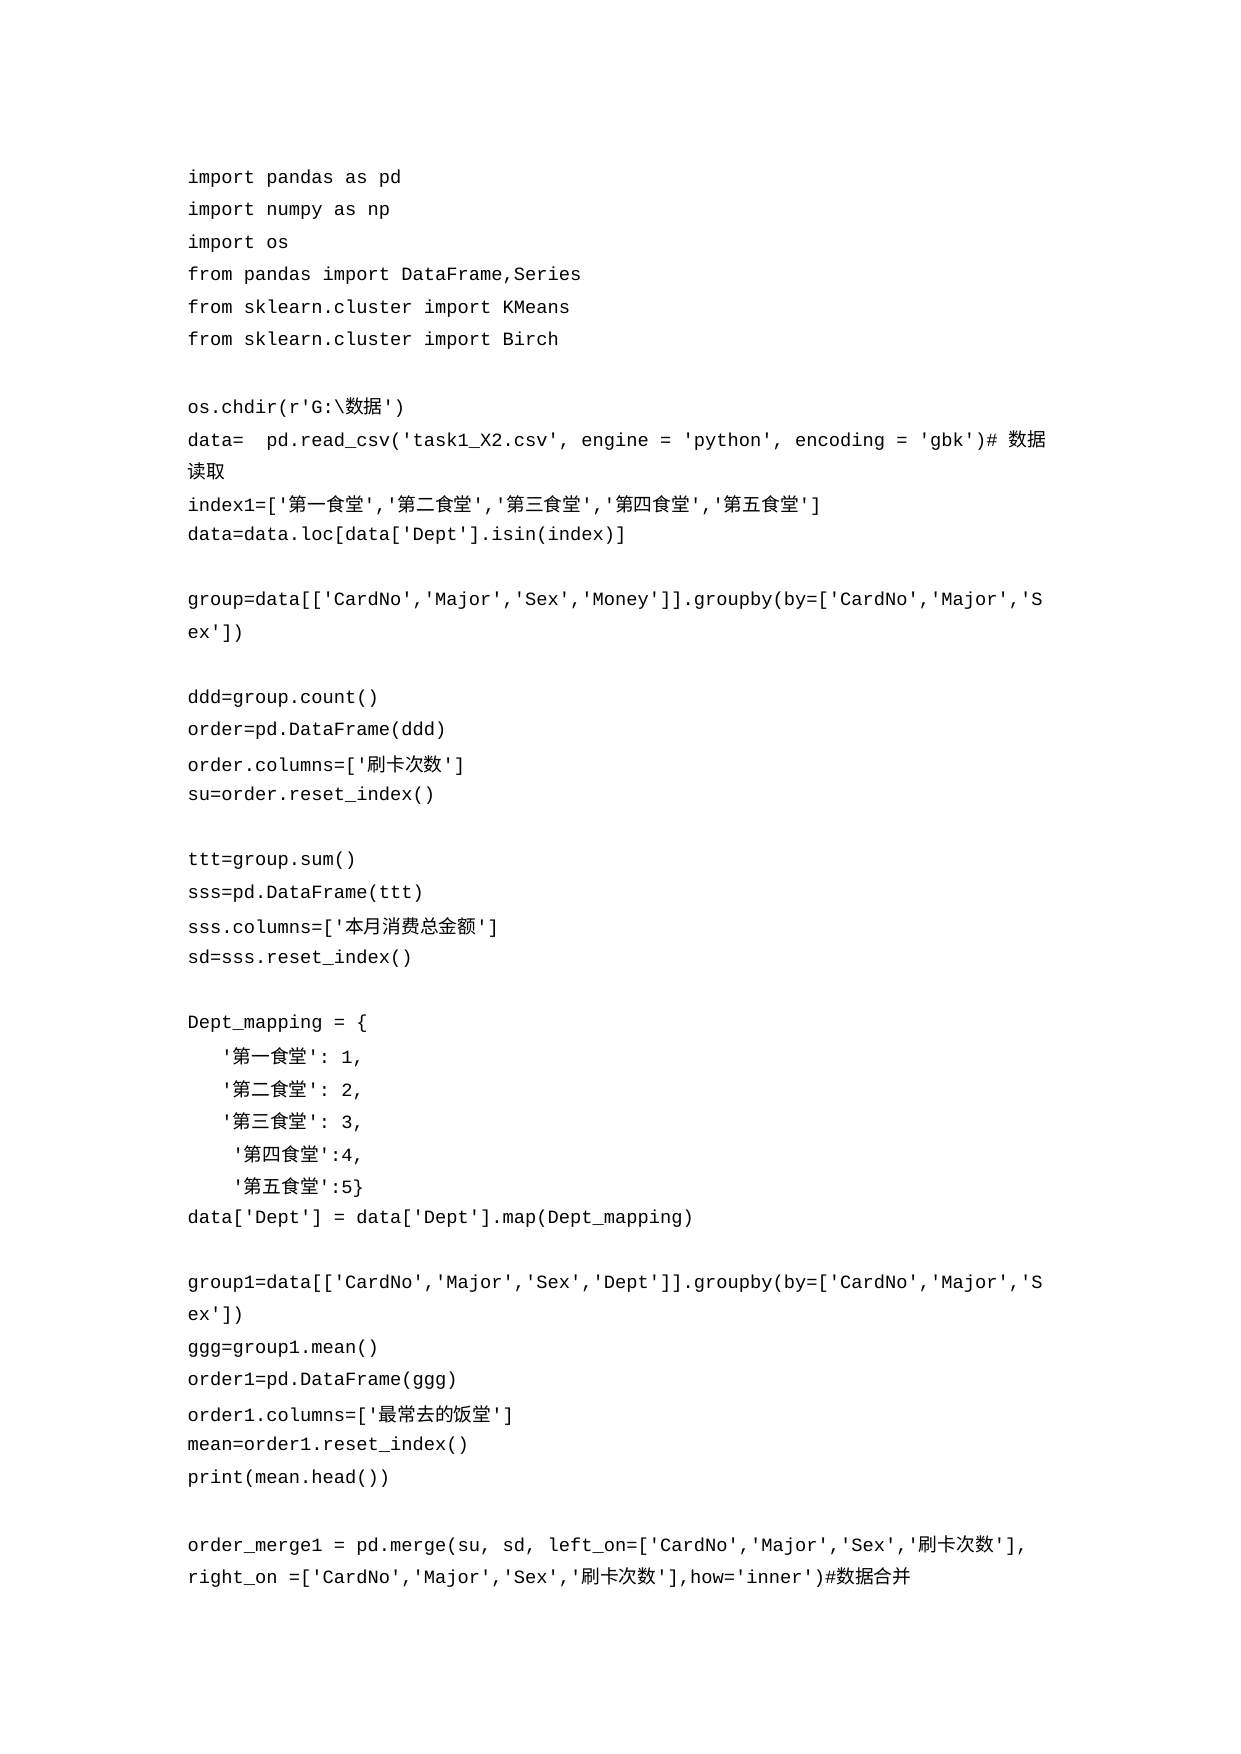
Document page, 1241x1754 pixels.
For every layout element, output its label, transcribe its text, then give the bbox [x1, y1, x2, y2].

text '第四食堂':4, [187, 1137, 1053, 1169]
text order_merge1 = pd.merge(su, sd, left_on=['CardNo','Major','Sex','刷卡次数'], right_on =['CardNo','Major','Sex','刷卡次数'],how='inner')#数据合并 [187, 1527, 1053, 1592]
text '第一食堂': 1, [187, 1039, 1053, 1072]
text from sklearn.cluster import Birch [187, 324, 1053, 357]
text mean=order1.reset_index() [187, 1429, 1053, 1462]
text from sklearn.cluster import KMeans [187, 292, 1053, 324]
text os.chdir(r'G:\数据') [187, 389, 1053, 422]
text import os [187, 227, 1053, 259]
text ggg=group1.mean() [187, 1332, 1053, 1364]
text '第三食堂': 3, [187, 1104, 1053, 1137]
text data=data.loc[data['Dept'].isin(index)] [187, 519, 1053, 552]
text Dept_mapping = { [187, 1007, 1053, 1039]
text group1=data[['CardNo','Major','Sex','Dept']].groupby(by=['CardNo','Major','Sex']) [187, 1267, 1053, 1332]
text data['Dept'] = data['Dept'].map(Dept_mapping) [187, 1202, 1053, 1234]
text '第五食堂':5} [187, 1169, 1053, 1202]
text order1=pd.DataFrame(ggg) [187, 1364, 1053, 1397]
text order=pd.DataFrame(ddd) [187, 714, 1053, 747]
text import pandas as pd [187, 162, 1053, 194]
text su=order.reset_index() [187, 779, 1053, 812]
text order1.columns=['最常去的饭堂'] [187, 1397, 1053, 1429]
text sd=sss.reset_index() [187, 942, 1053, 974]
text order.columns=['刷卡次数'] [187, 747, 1053, 779]
text ddd=group.count() [187, 682, 1053, 714]
text print(mean.head()) [187, 1462, 1053, 1494]
text '第二食堂': 2, [187, 1072, 1053, 1104]
text sss=pd.DataFrame(ttt) [187, 877, 1053, 909]
text import numpy as np [187, 194, 1053, 227]
text data= pd.read_csv('task1_X2.csv', engine = 'python', encoding = 'gbk')# 数据读取 [187, 422, 1053, 487]
text group=data[['CardNo','Major','Sex','Money']].groupby(by=['CardNo','Major','Sex']) [187, 584, 1053, 649]
text index1=['第一食堂','第二食堂','第三食堂','第四食堂','第五食堂'] [187, 487, 1053, 519]
text ttt=group.sum() [187, 844, 1053, 877]
text sss.columns=['本月消费总金额'] [187, 909, 1053, 942]
text from pandas import DataFrame,Series [187, 259, 1053, 292]
